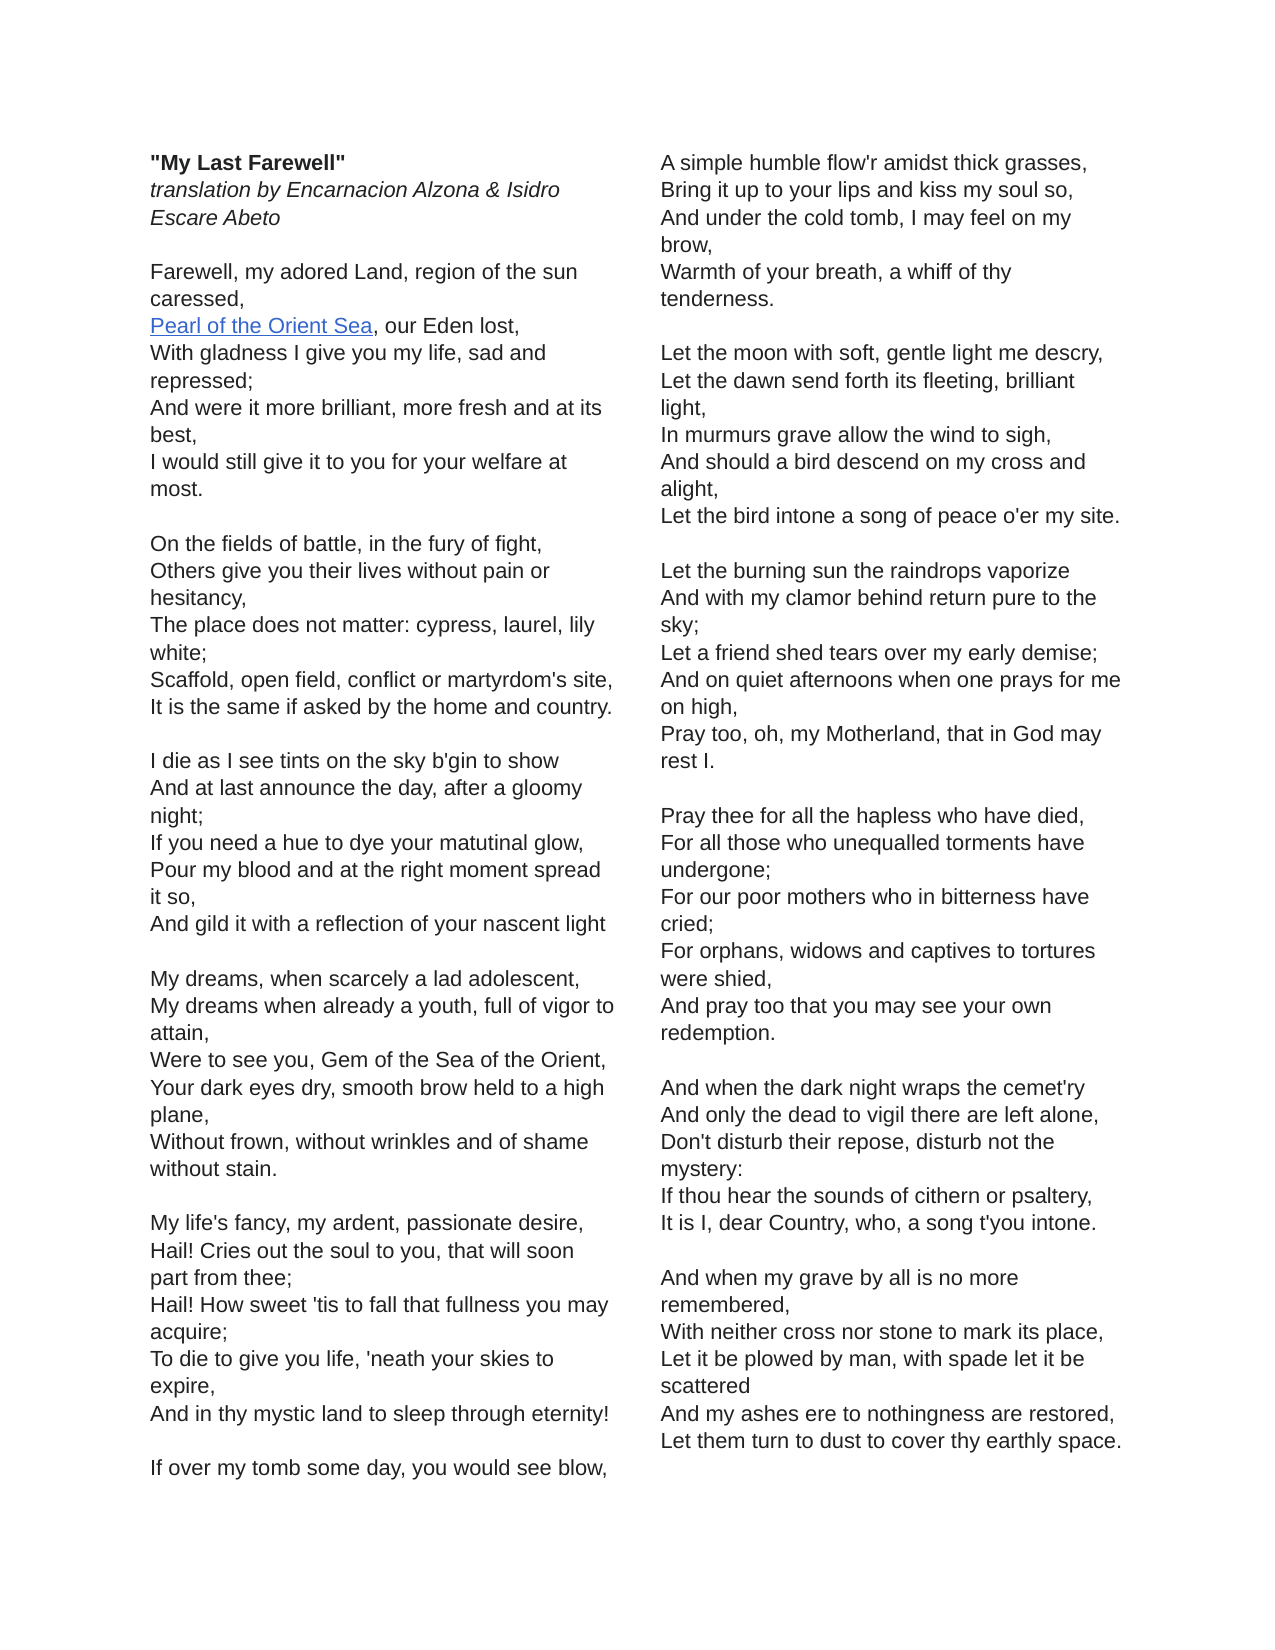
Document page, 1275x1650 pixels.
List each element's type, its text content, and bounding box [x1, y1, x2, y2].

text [150, 1018, 614, 1480]
